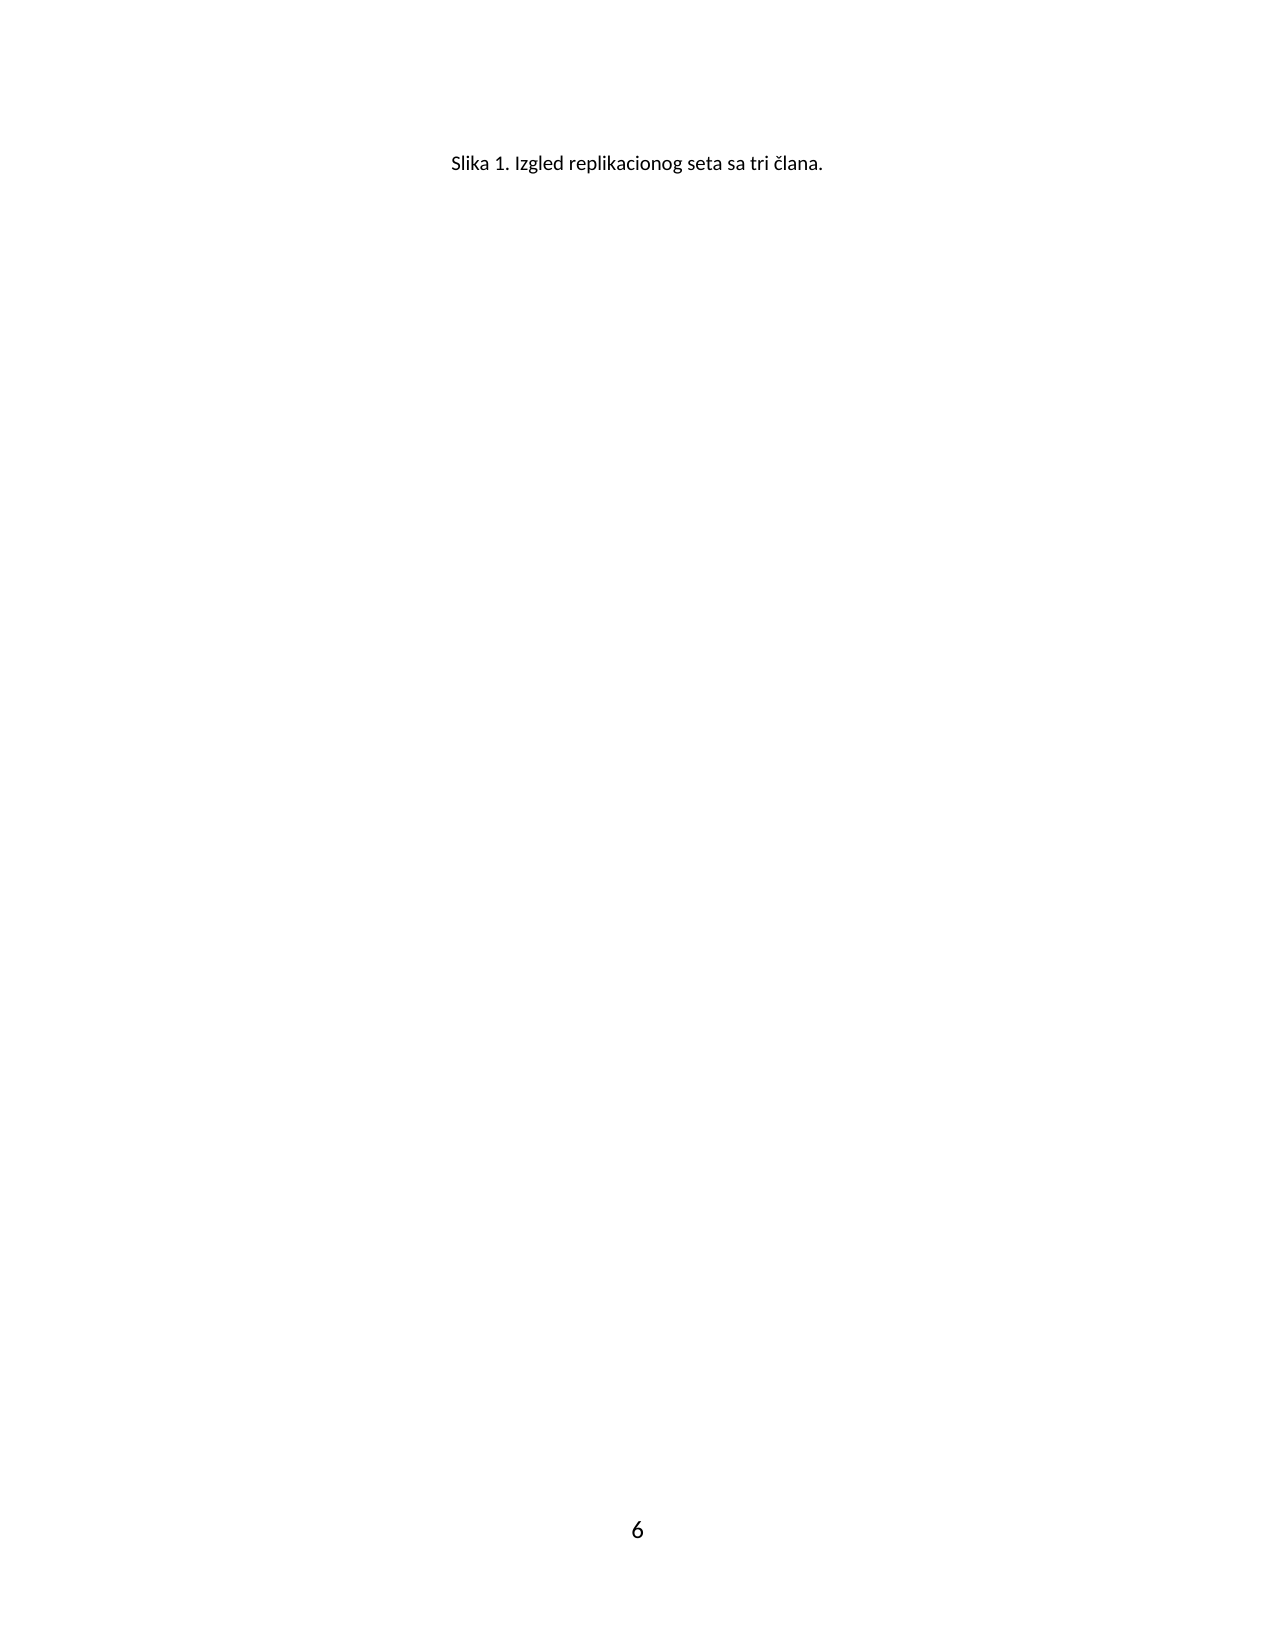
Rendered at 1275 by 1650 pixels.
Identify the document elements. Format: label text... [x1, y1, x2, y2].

text Slika 1. Izgled replikacionog seta sa tri člana. [150, 150, 1125, 175]
